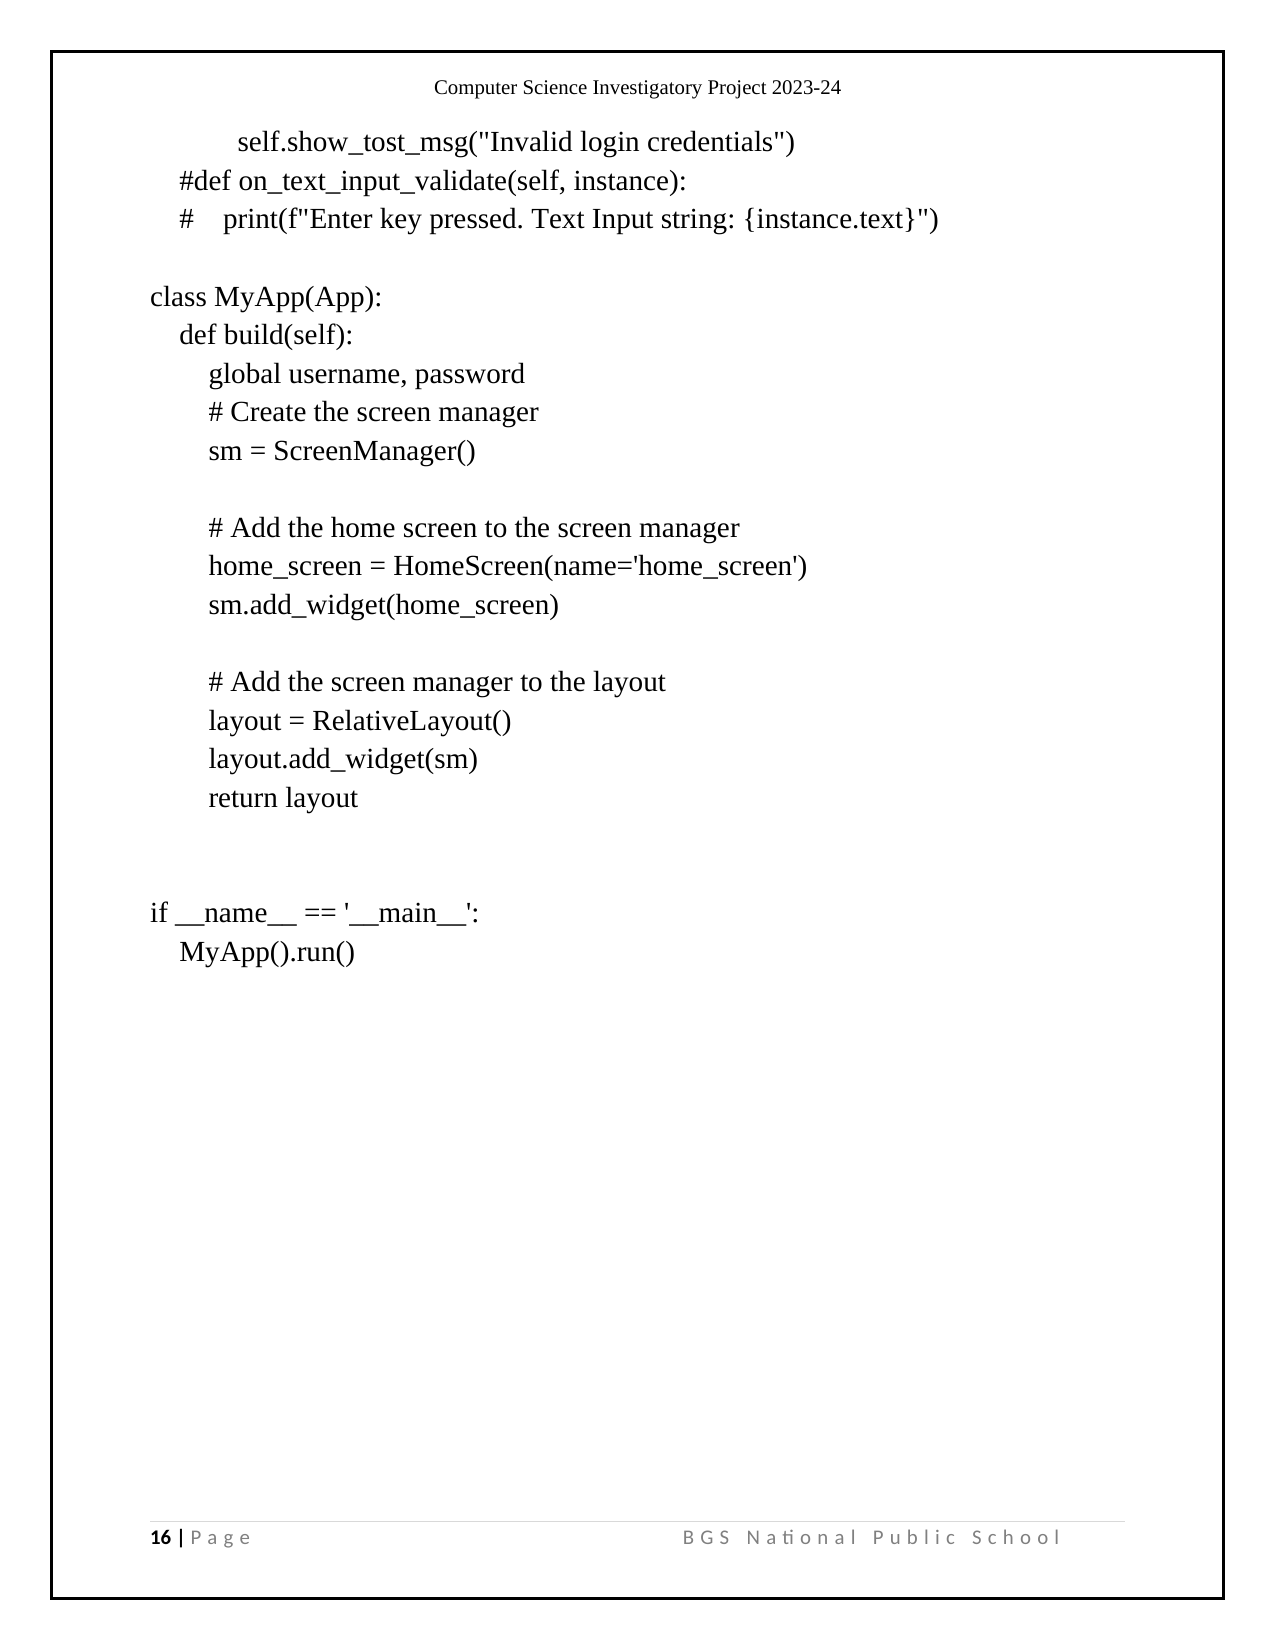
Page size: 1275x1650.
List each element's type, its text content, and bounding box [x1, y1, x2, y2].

text layout = RelativeLayout() [150, 703, 1125, 736]
text # Add the home screen to the screen manager [150, 510, 1125, 543]
text # Add the screen manager to the layout [150, 664, 1125, 698]
text # Create the screen manager [150, 394, 1125, 428]
text home_screen = HomeScreen(name='home_screen') [150, 548, 1125, 582]
text if __name__ == '__main__': [150, 895, 1125, 929]
text class MyApp(App): [150, 279, 1125, 312]
text layout.add_widget(sm) [150, 741, 1125, 775]
text self.show_tost_msg("Invalid login credentials") [150, 124, 1125, 158]
text sm = ScreenManager() [150, 433, 1125, 466]
text #def on_text_input_validate(self, instance): [150, 163, 1125, 197]
text global username, password [150, 356, 1125, 389]
text def build(self): [150, 317, 1125, 351]
text MyApp().run() [150, 934, 1125, 967]
text return layout [150, 780, 1125, 813]
text sm.add_widget(home_screen) [150, 587, 1125, 621]
text # print(f"Enter key pressed. Text Input string: {instance.text}") [150, 202, 1125, 235]
